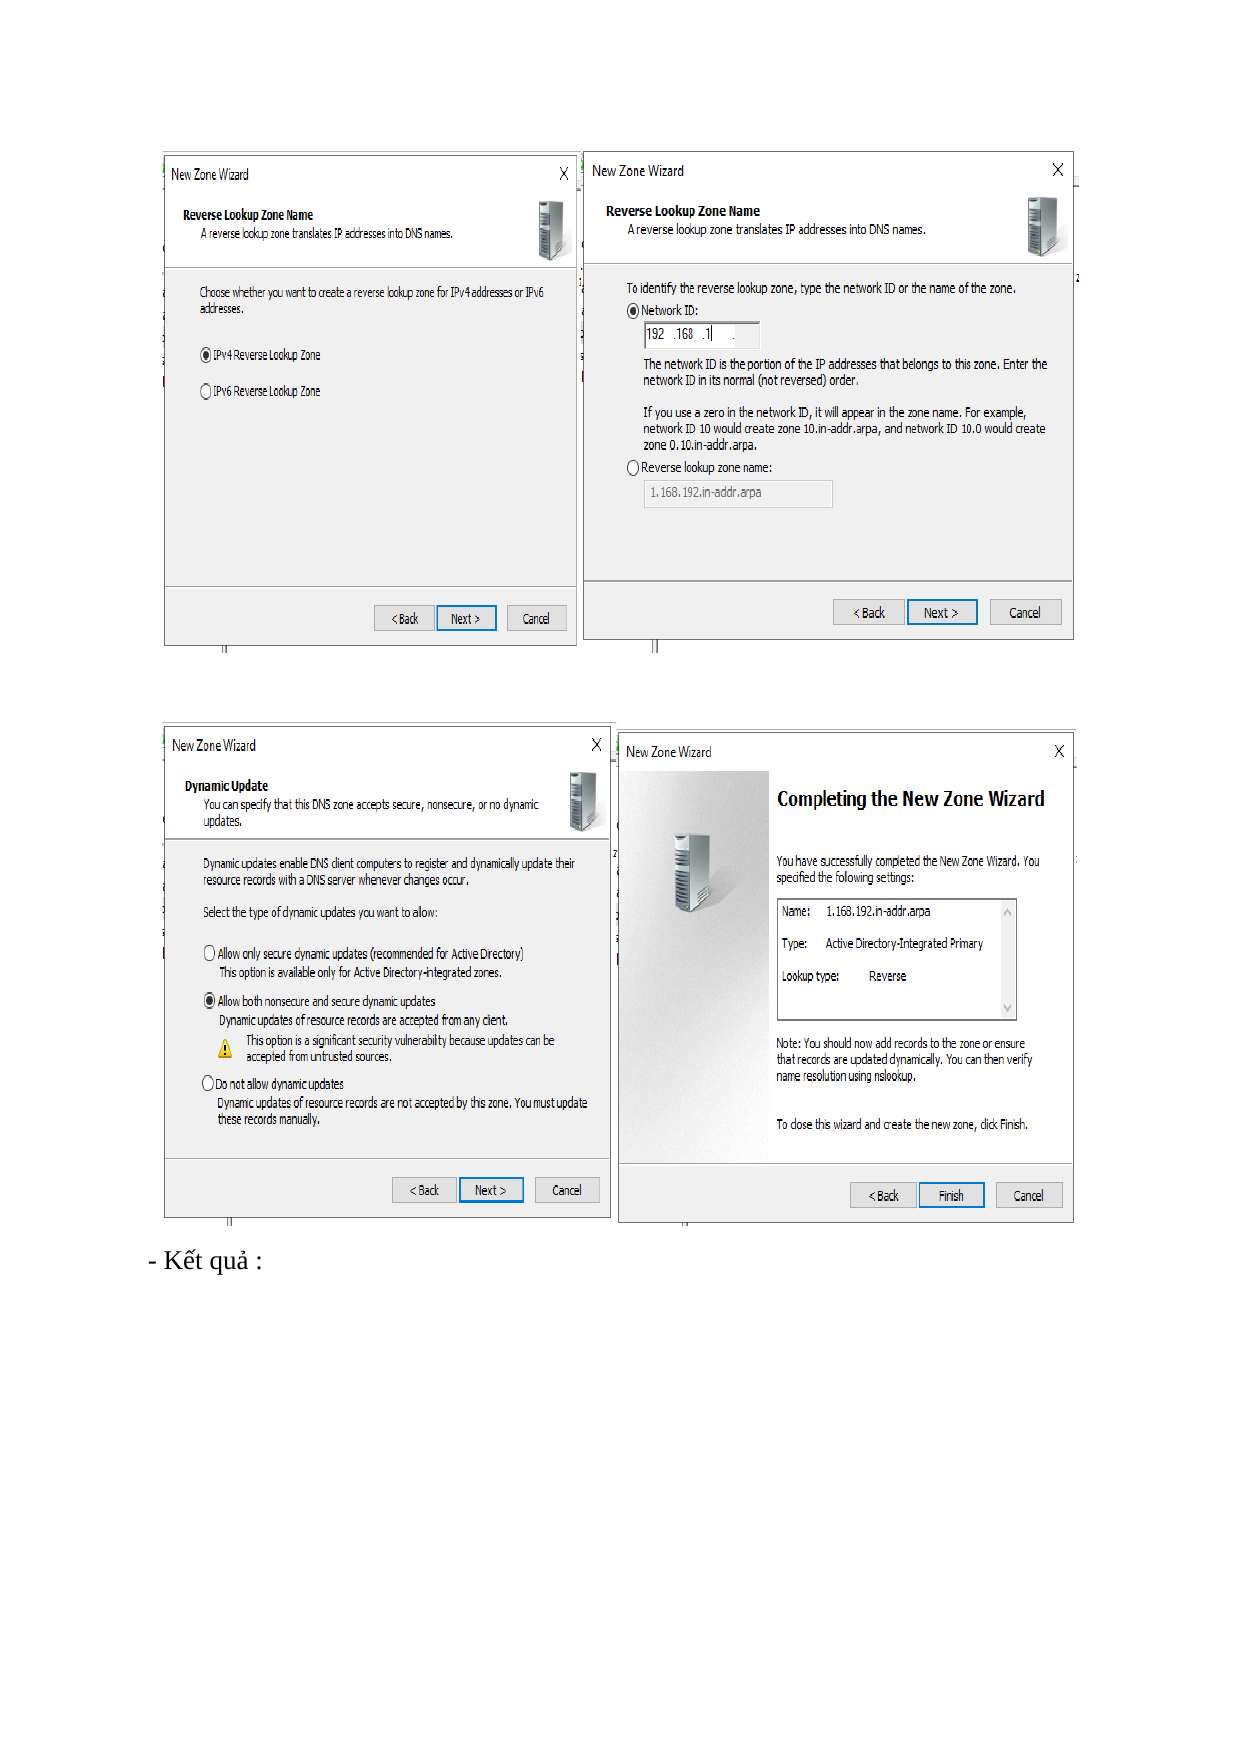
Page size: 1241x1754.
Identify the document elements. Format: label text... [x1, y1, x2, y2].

text - Kết quả : [148, 1244, 1090, 1276]
picture [162, 150, 1079, 653]
picture [162, 721, 1077, 1226]
